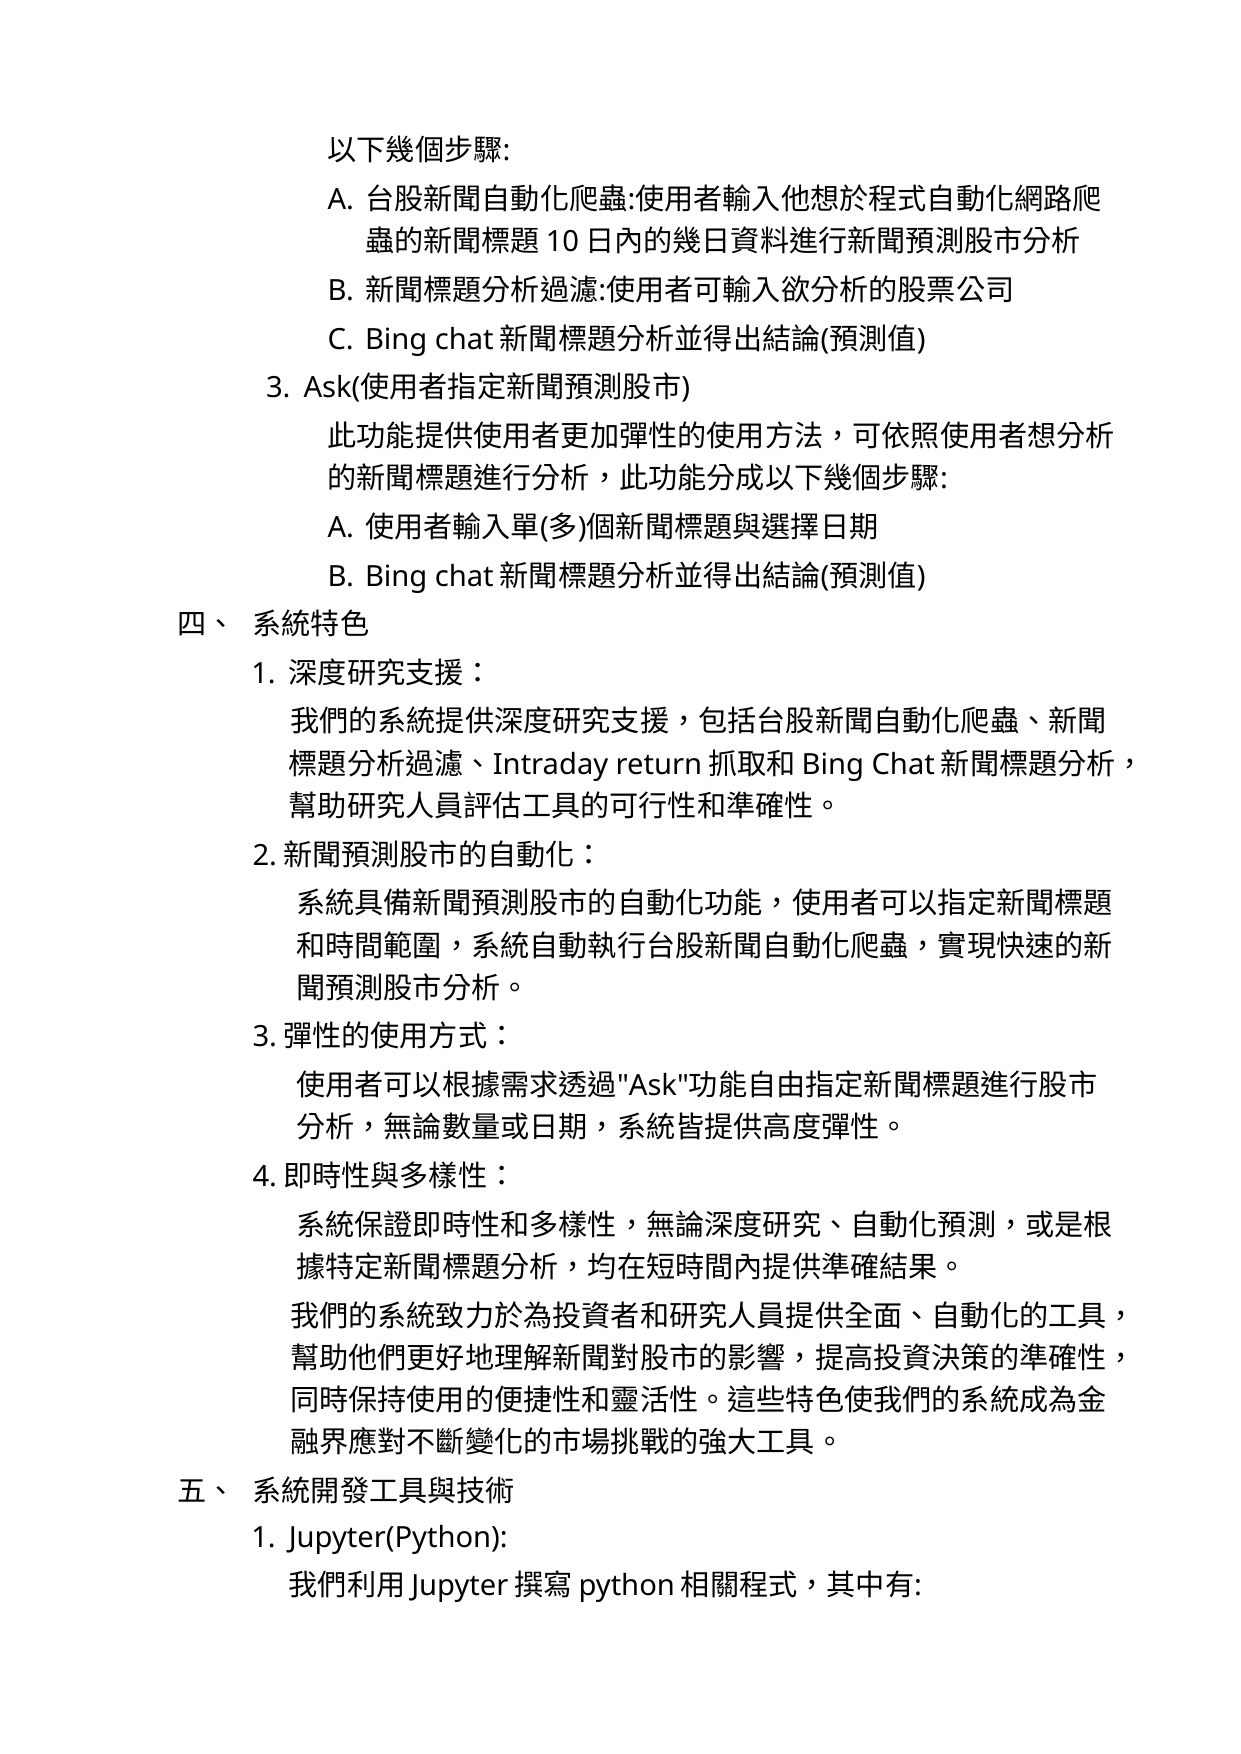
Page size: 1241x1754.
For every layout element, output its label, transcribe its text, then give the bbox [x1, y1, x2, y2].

text 我們的系統致力於為投資者和研究人員提供全面、自動化的工具，幫助他們更好地理解新聞對股市的影響，提高投資決策的準確性，同時保持使用的便捷性和靈活性。這些特色使我們的系統成為金融界應對不斷變化的市場挑戰的強大工具。 [290, 1292, 1122, 1461]
text 2. 新聞預測股市的自動化： [252, 831, 1122, 874]
text 此功能提供使用者更加彈性的使用方法，可依照使用者想分析的新聞標題進行分析，此功能分成以下幾個步驟: [327, 413, 1122, 497]
list 系統特色 [177, 601, 1122, 643]
text 系統保證即時性和多樣性，無論深度研究、自動化預測，或是根據特定新聞標題分析，均在短時間內提供準確結果。 [296, 1201, 1122, 1286]
list Ask(使用者指定新聞預測股市) [266, 364, 1122, 406]
text 3. 彈性的使用方式： [215, 1013, 1122, 1055]
list 新聞標題分析過濾:使用者可輸入欲分析的股票公司 [327, 267, 1122, 309]
text 使用者可以根據需求透過"Ask"功能自由指定新聞標題進行股市分析，無論數量或日期，系統皆提供高度彈性。 [296, 1062, 1122, 1146]
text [327, 127, 1122, 169]
list 使用者輸入單(多)個新聞標題與選擇日期 [327, 503, 1122, 546]
list 系統開發工具與技術 [177, 1467, 1122, 1510]
text 我們利用Jupyter撰寫python相關程式，其中有: [251, 1562, 1122, 1604]
list 台股新聞自動化爬蟲:使用者輸入他想於程式自動化網路爬蟲的新聞標題10日內的幾日資料進行新聞預測股市分析 [327, 176, 1122, 260]
list Jupyter(Python): [251, 1516, 1122, 1556]
list Bing chat新聞標題分析並得出結論(預測值) [327, 315, 1122, 358]
list 深度研究支援： [251, 649, 1122, 692]
text 4. 即時性與多樣性： [215, 1153, 1122, 1195]
list Bing chat新聞標題分析並得出結論(預測值) [327, 552, 1122, 594]
text 我們的系統提供深度研究支援，包括台股新聞自動化爬蟲、新聞標題分析過濾、Intraday return抓取和Bing Chat新聞標題分析，幫助研究人員評估工具的可行性和準確性。 [288, 698, 1122, 825]
text 系統具備新聞預測股市的自動化功能，使用者可以指定新聞標題和時間範圍，系統自動執行台股新聞自動化爬蟲，實現快速的新聞預測股市分析。 [296, 880, 1122, 1007]
